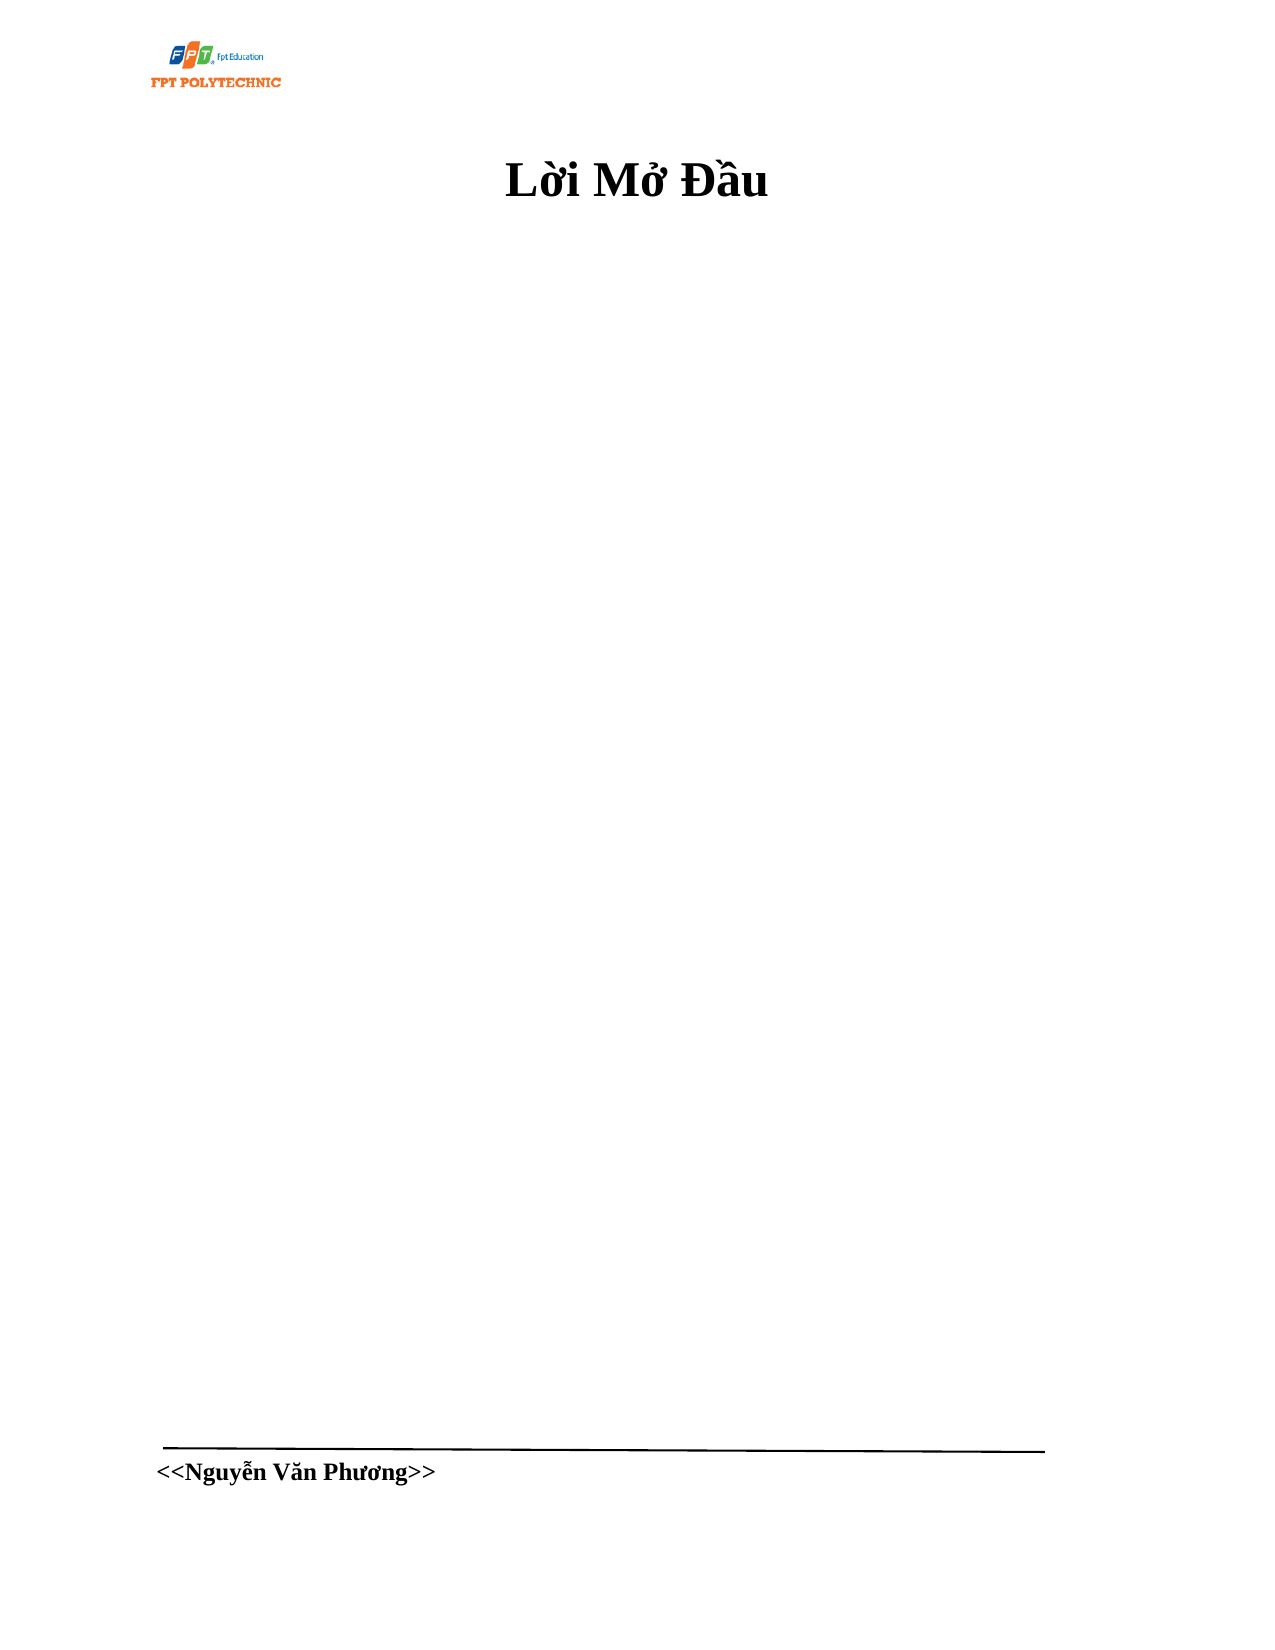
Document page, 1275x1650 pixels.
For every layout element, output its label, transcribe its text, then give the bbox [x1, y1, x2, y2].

text <<Nguyễn Văn Phương>> [150, 1457, 1125, 1486]
text Lời Mở Đầu [150, 150, 1125, 207]
picture [101, 21, 347, 102]
